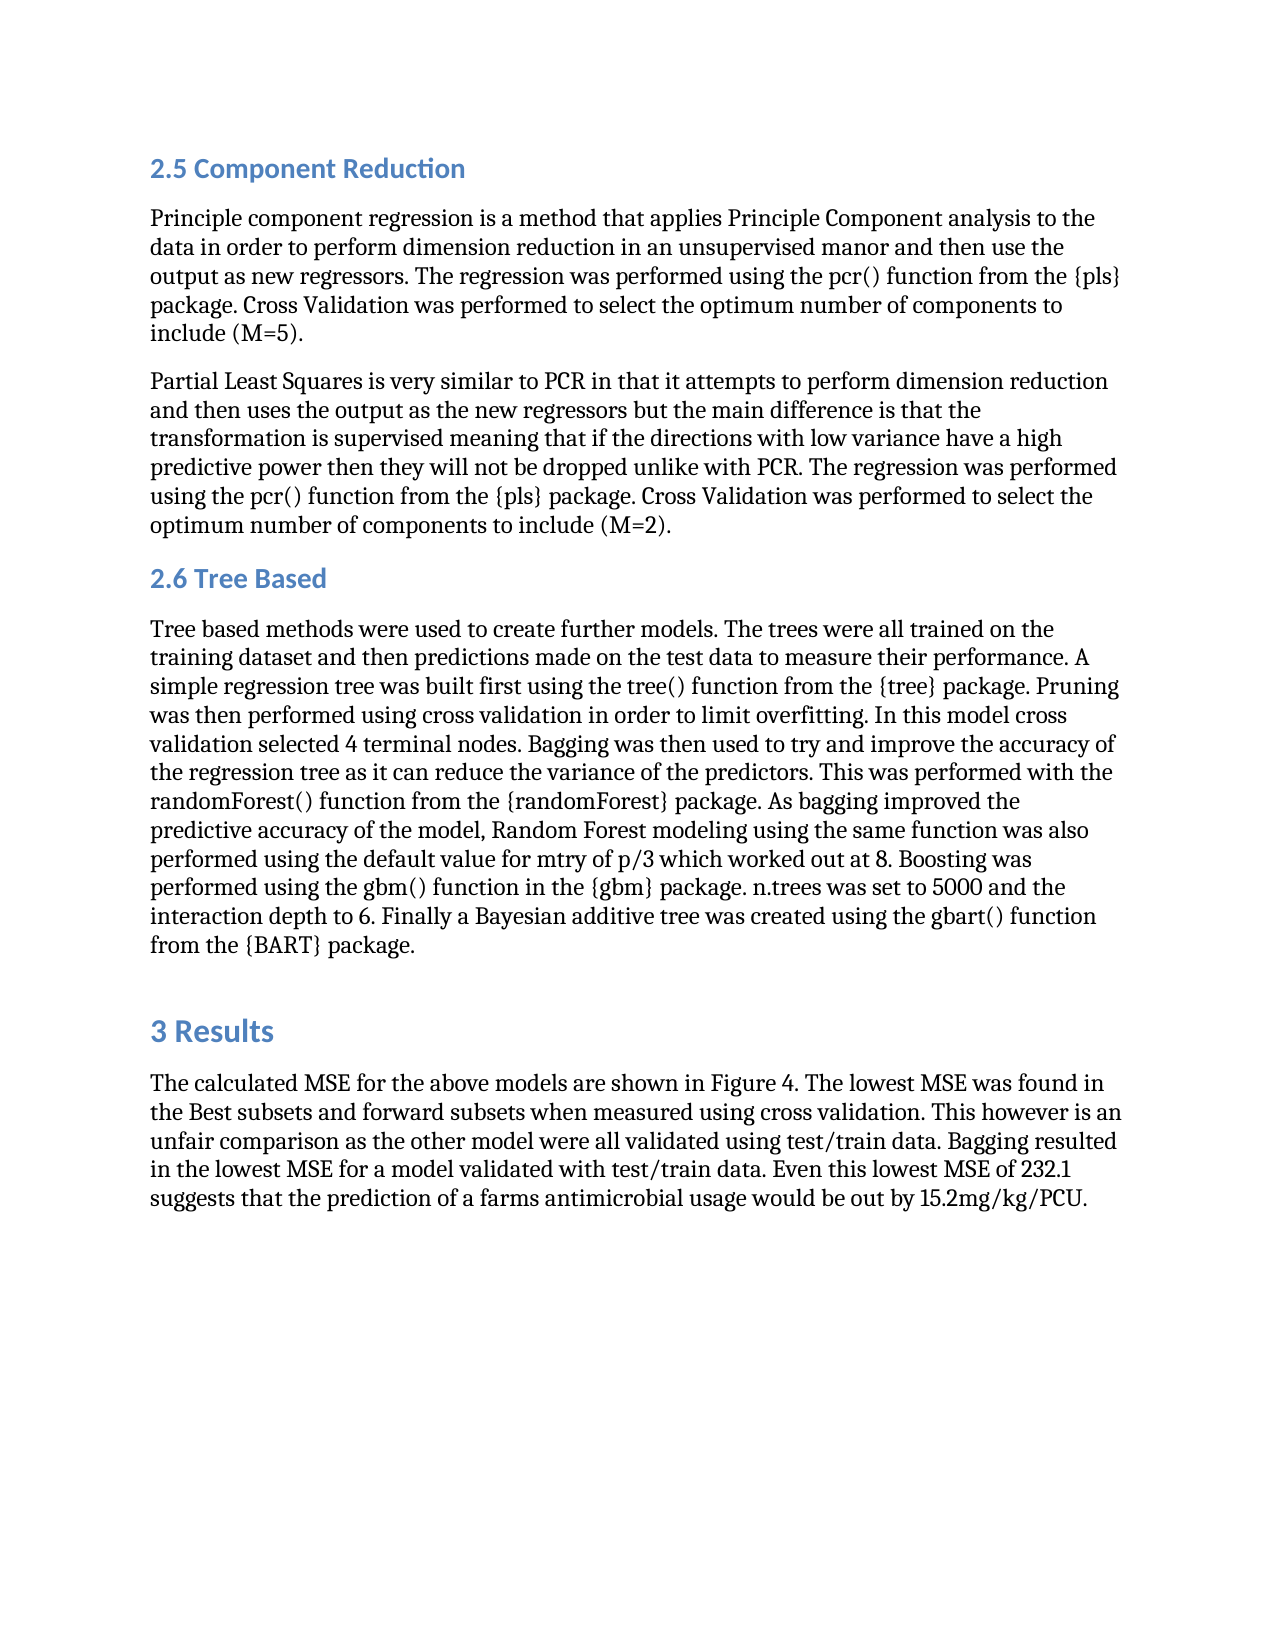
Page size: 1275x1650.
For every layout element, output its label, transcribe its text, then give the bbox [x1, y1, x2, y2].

text The calculated MSE for the above models are shown in Figure 4. The lowest MSE was found in the Best subsets and forward subsets when measured using cross validation. This however is an unfair comparison as the other model were all validated using test/train data. Bagging resulted in the lowest MSE for a model validated with test/train data. Even this lowest MSE of 232.1 suggests that the prediction of a farms antimicrobial usage would be out by 15.2mg/kg/PCU. [150, 1069, 1125, 1213]
text Principle component regression is a method that applies Principle Component analysis to the data in order to perform dimension reduction in an unsupervised manor and then use the output as new regressors. The regression was performed using the pcr() function from the {pls} package. Cross Validation was performed to select the optimum number of components to include (M=5). [150, 204, 1125, 348]
subtitle 2.6 Tree Based [150, 560, 1125, 596]
text Partial Least Squares is very similar to PCR in that it attempts to perform dimension reduction and then uses the output as the new regressors but the main difference is that the transformation is supervised meaning that if the directions with low variance have a high predictive power then they will not be dropped unlike with PCR. The regression was performed using the pcr() function from the {pls} package. Cross Validation was performed to select the optimum number of components to include (M=2). [150, 367, 1125, 539]
text Tree based methods were used to create further models. The trees were all trained on the training dataset and then predictions made on the test data to measure their performance. A simple regression tree was built first using the tree() function from the {tree} package. Pruning was then performed using cross validation in order to limit overfitting. In this model cross validation selected 4 terminal nodes. Bagging was then used to try and improve the accuracy of the regression tree as it can reduce the variance of the predictors. This was performed with the randomForest() function from the {randomForest} package. As bagging improved the predictive accuracy of the model, Random Forest modeling using the same function was also performed using the default value for mtry of p/3 which worked out at 8. Boosting was performed using the gbm() function in the {gbm} package. n.trees was set to 5000 and the interaction depth to 6. Finally a Bayesian additive tree was created using the gbart() function from the {BART} package. [150, 614, 1125, 959]
subtitle 2.5 Component Reduction [150, 150, 1125, 186]
subtitle 3 Results [150, 1009, 1125, 1050]
